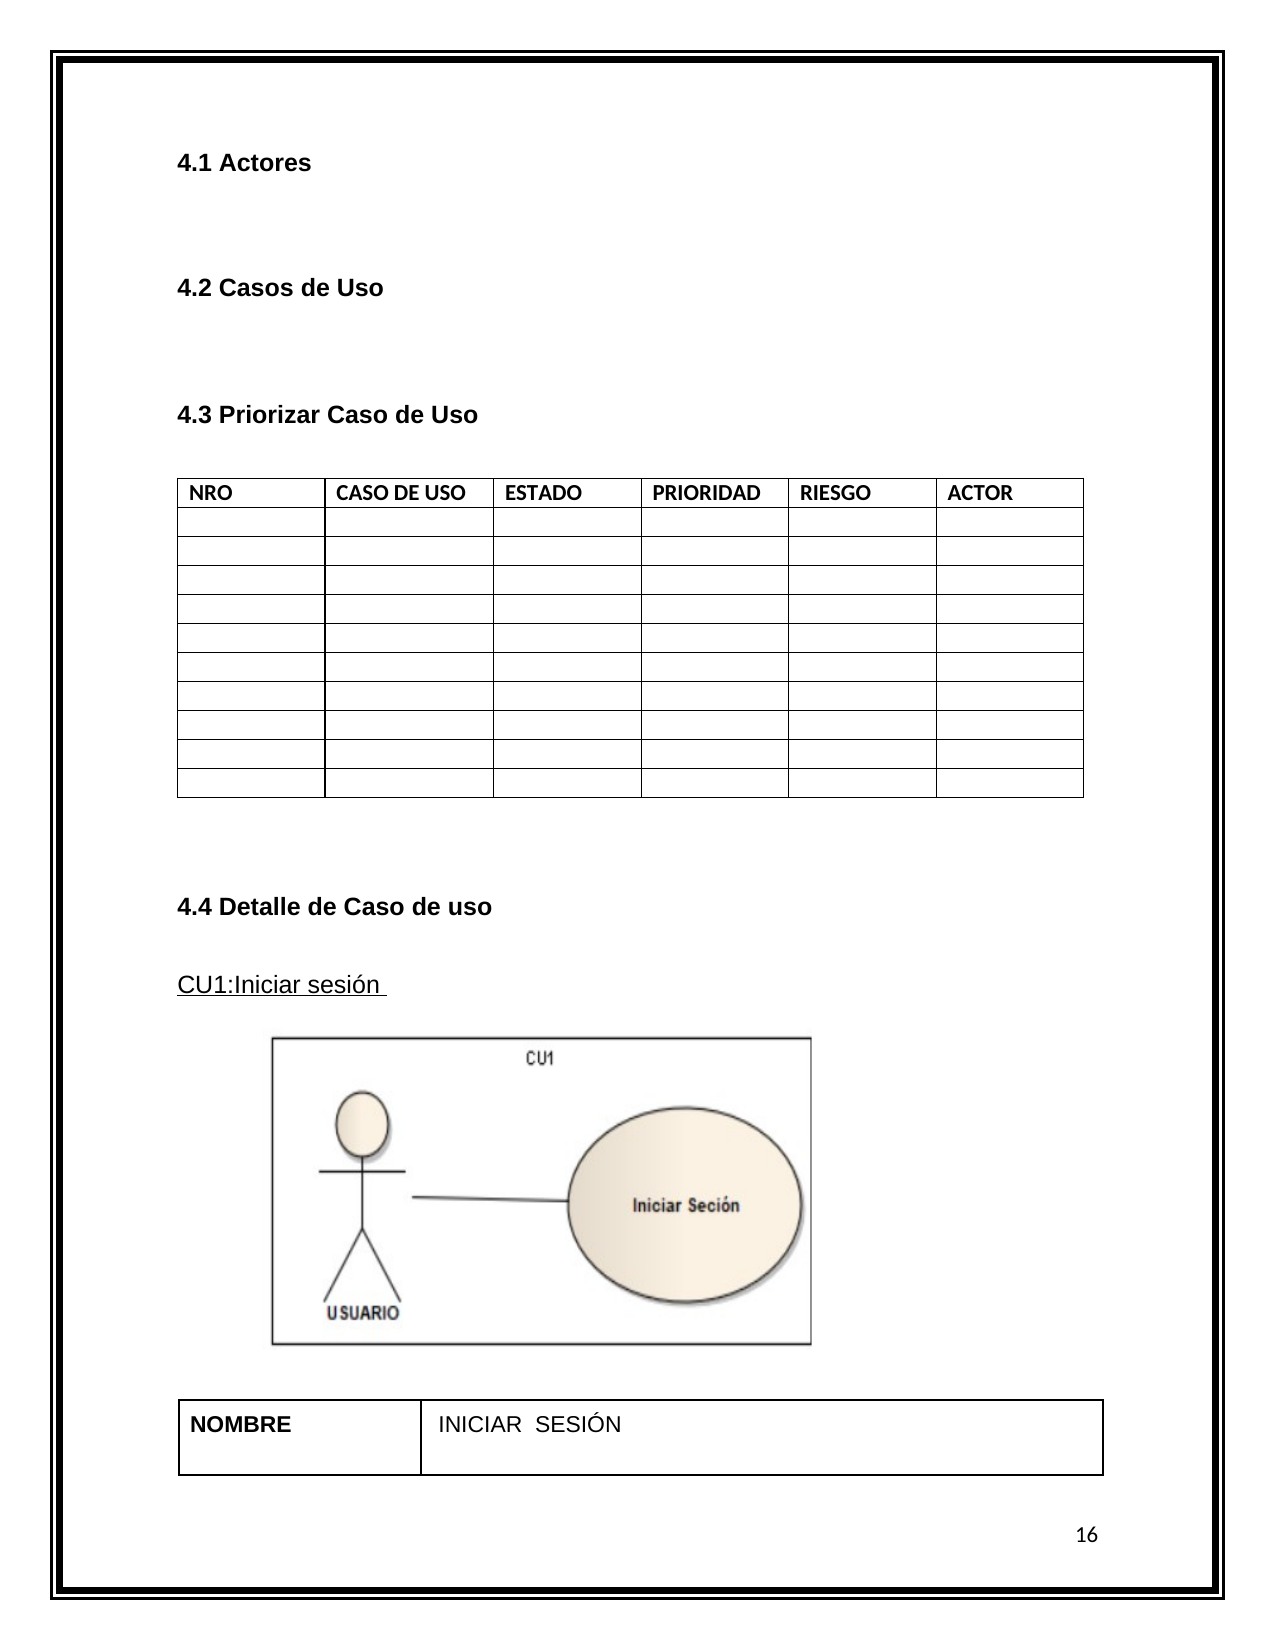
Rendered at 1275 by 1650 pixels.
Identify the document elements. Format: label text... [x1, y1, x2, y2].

table_cell [494, 624, 641, 652]
table_cell [937, 595, 1083, 623]
table_cell [494, 537, 641, 565]
table_cell [494, 595, 641, 623]
table_cell [178, 682, 324, 710]
table_cell [178, 624, 324, 652]
table_cell [178, 769, 324, 797]
table_cell [789, 624, 936, 652]
table_header RIESGO [789, 479, 936, 507]
table_header CASO DE USO [326, 479, 493, 507]
table_cell [178, 595, 324, 623]
table_cell [642, 769, 788, 797]
table_cell [789, 566, 936, 594]
table_cell [937, 624, 1083, 652]
table_cell [494, 740, 641, 768]
table_cell [326, 769, 493, 797]
table_cell [642, 595, 788, 623]
table_header NOMBRE [180, 1401, 420, 1473]
table_cell [494, 508, 641, 536]
table_cell [326, 682, 493, 710]
table_cell [326, 711, 493, 739]
table_cell [789, 740, 936, 768]
table_cell [789, 595, 936, 623]
table_cell [937, 566, 1083, 594]
table_cell [326, 566, 493, 594]
table_header INICIAR SESIÓN [422, 1401, 1102, 1473]
table_header ESTADO [494, 479, 641, 507]
table_cell [937, 769, 1083, 797]
subtitle 4.4 Detalle de Caso de uso [177, 892, 1098, 921]
table_cell [326, 624, 493, 652]
table_cell [326, 740, 493, 768]
subtitle 4.2 Casos de Uso [177, 273, 1098, 302]
table_cell [789, 769, 936, 797]
table_cell [178, 566, 324, 594]
table_cell [494, 682, 641, 710]
table_cell [642, 566, 788, 594]
table_cell [937, 740, 1083, 768]
table_cell [937, 653, 1083, 681]
table_cell [178, 740, 324, 768]
table_cell [642, 624, 788, 652]
table_cell [789, 653, 936, 681]
text CU1:Iniciar sesión [177, 970, 1098, 999]
table_header NRO [178, 479, 324, 507]
table_cell [642, 537, 788, 565]
table_cell [642, 682, 788, 710]
table_cell [937, 537, 1083, 565]
table_cell [494, 653, 641, 681]
table_cell [789, 711, 936, 739]
table_cell [789, 682, 936, 710]
table_cell [937, 682, 1083, 710]
table_cell [642, 711, 788, 739]
subtitle 4.1 Actores [177, 147, 1098, 176]
table_cell [178, 537, 324, 565]
table_cell [937, 711, 1083, 739]
table_cell [642, 508, 788, 536]
table_cell [642, 740, 788, 768]
table_header ACTOR [937, 479, 1083, 507]
picture [262, 1016, 813, 1350]
table_cell [789, 537, 936, 565]
table_cell [494, 566, 641, 594]
subtitle 4.3 Priorizar Caso de Uso [177, 399, 1098, 428]
table_cell [326, 653, 493, 681]
table_cell [178, 711, 324, 739]
table_cell [494, 769, 641, 797]
table_cell [326, 595, 493, 623]
table_cell [642, 653, 788, 681]
table_cell [937, 508, 1083, 536]
table_header PRIORIDAD [642, 479, 788, 507]
table_cell [178, 508, 324, 536]
table_cell [326, 537, 493, 565]
table_cell [494, 711, 641, 739]
table_cell [789, 508, 936, 536]
table_cell [178, 653, 324, 681]
table_cell [326, 508, 493, 536]
